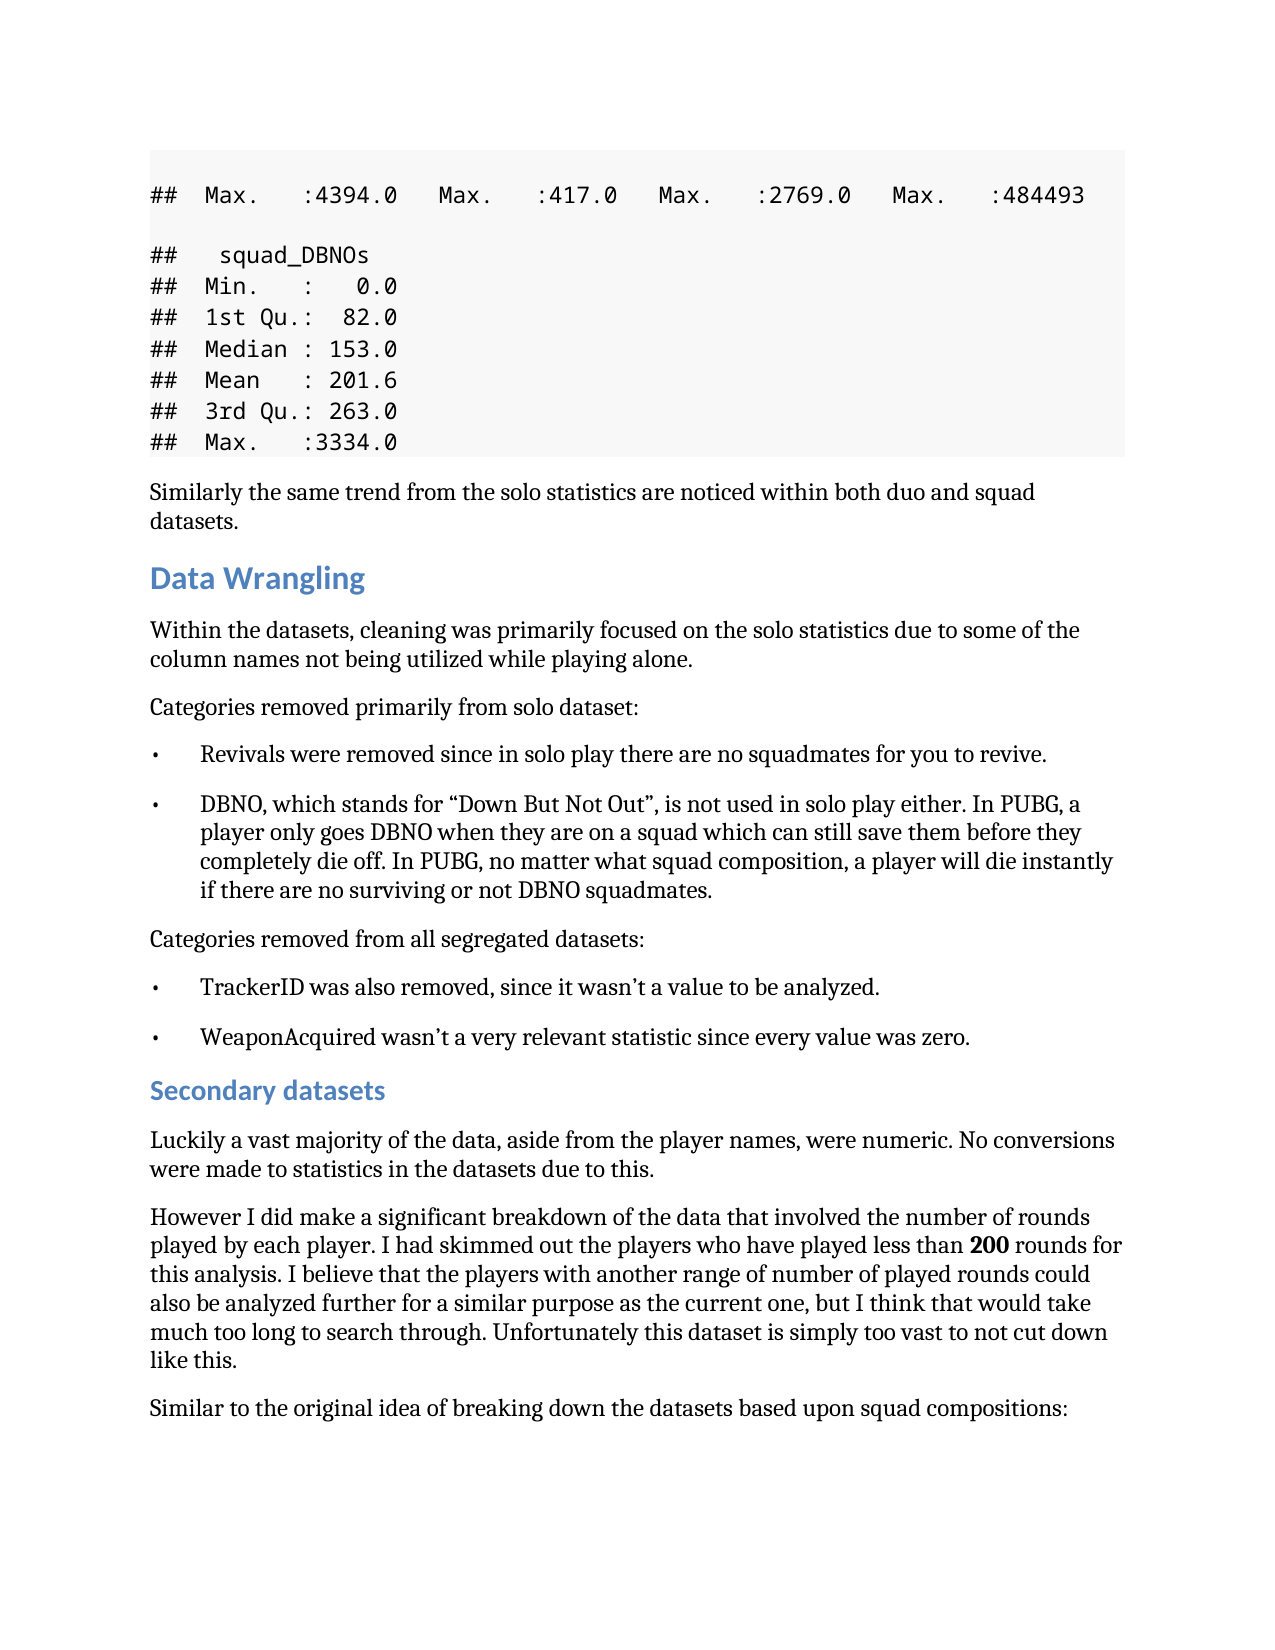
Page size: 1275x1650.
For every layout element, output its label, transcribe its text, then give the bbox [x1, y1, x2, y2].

list DBNO, which stands for “Down But Not Out”, is not used in solo play either. In PUBG, a player only goes DBNO when they are on a squad which can still save them before they completely die off. In PUBG, no matter what squad composition, a player will die instantly if there are no surviving or not DBNO squadmates. [150, 789, 1125, 904]
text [150, 150, 1125, 457]
text Similarly the same trend from the solo statistics are noticed within both duo and squad datasets. [150, 478, 1125, 536]
text However I did make a significant breakdown of the data that involved the number of rounds played by each player. I had skimmed out the players who have played less than 200 rounds for this analysis. I believe that the players with another range of number of played rounds could also be analyzed further for a similar purpose as the current one, but I think that would take much too long to search through. Unfortunately this dataset is simply too vast to not cut down like this. [150, 1203, 1125, 1375]
text Within the datasets, cleaning was primarily focused on the solo statistics due to some of the column names not being utilized while playing alone. [150, 616, 1125, 674]
list TrackerID was also removed, since it wasn’t a value to be analyzed. [150, 973, 1125, 1002]
subtitle Secondary datasets [150, 1072, 1125, 1108]
text Luckily a vast majority of the data, aside from the player names, were numeric. No conversions were made to statistics in the datasets due to this. [150, 1126, 1125, 1184]
text Categories removed from all segregated datasets: [150, 925, 1125, 954]
text Categories removed primarily from solo dataset: [150, 692, 1125, 721]
list Revivals were removed since in solo play there are no squadmates for you to revive. [150, 740, 1125, 769]
list WeaponAcquired wasn’t a very relevant statistic since every value was zero. [150, 1022, 1125, 1051]
subtitle Data Wrangling [150, 557, 1125, 597]
text Similar to the original idea of breaking down the datasets based upon squad compositions: [150, 1394, 1125, 1423]
